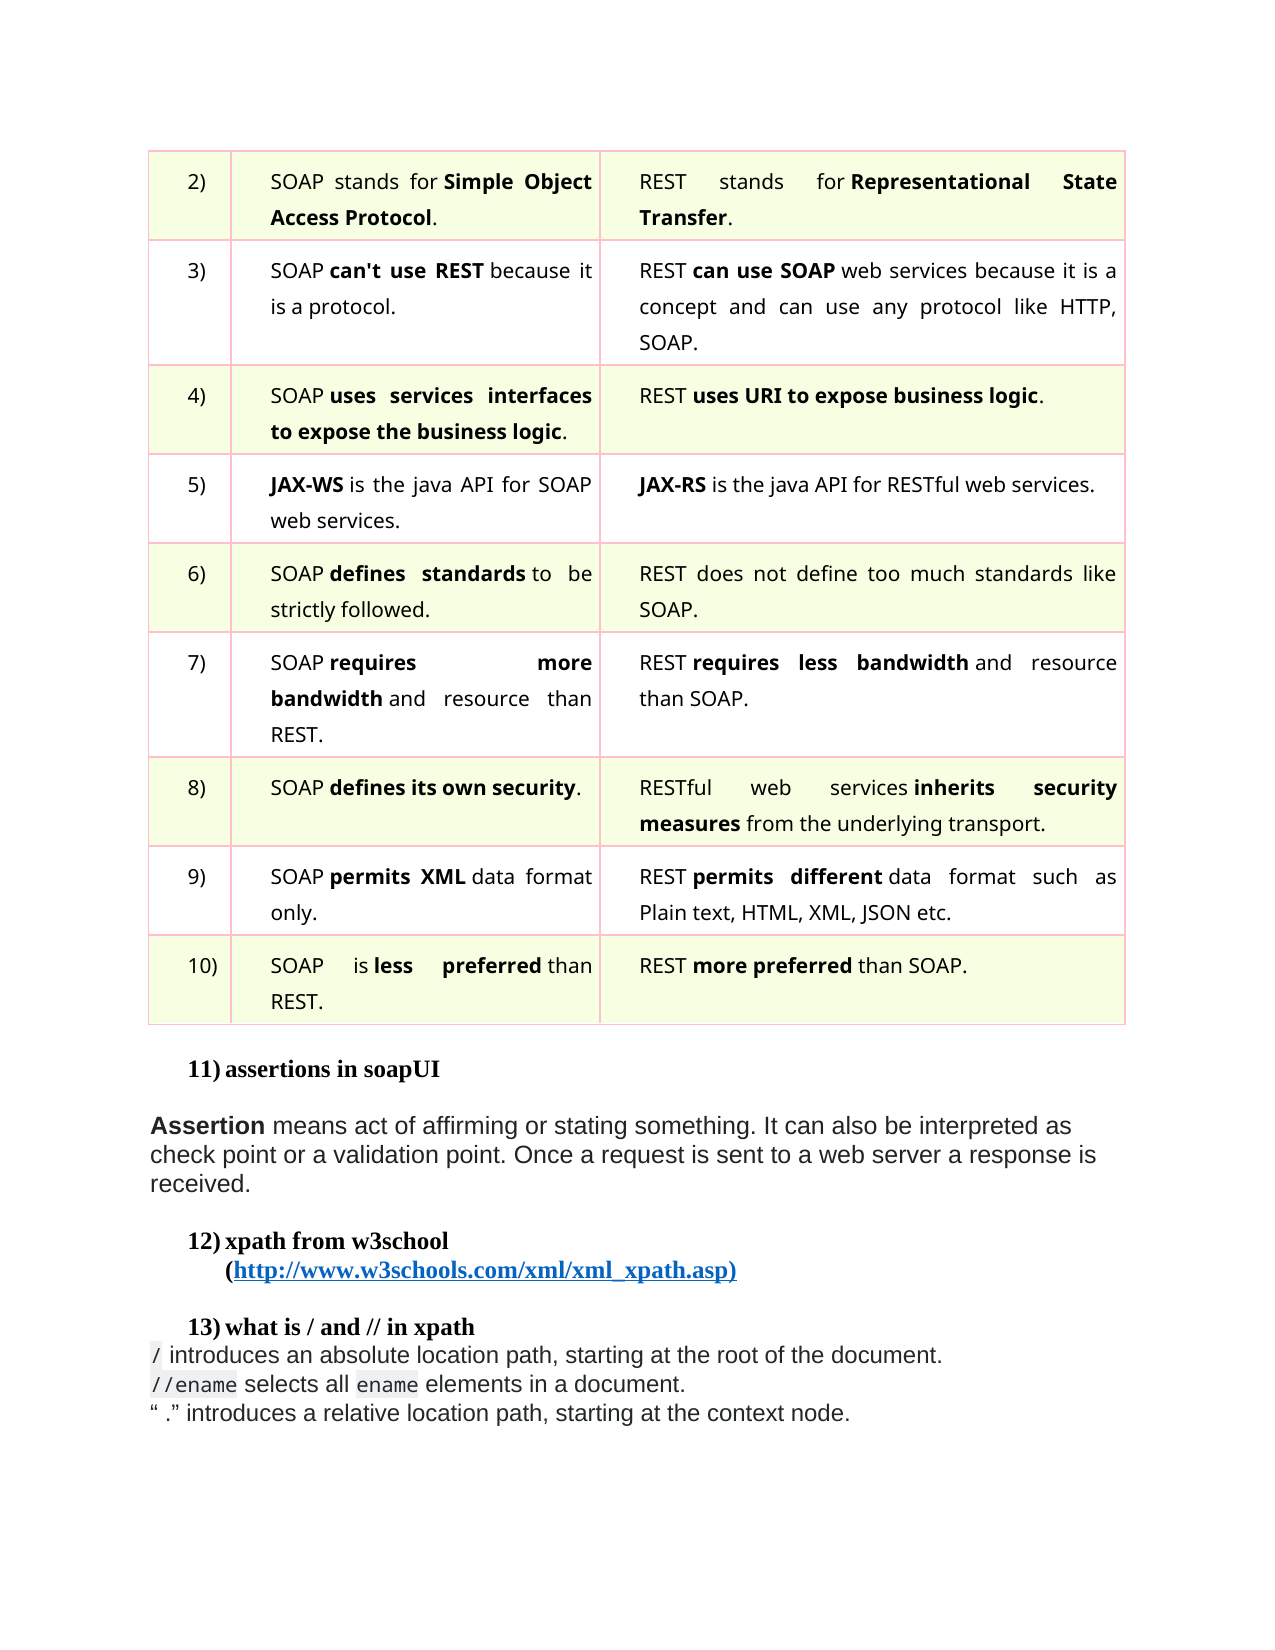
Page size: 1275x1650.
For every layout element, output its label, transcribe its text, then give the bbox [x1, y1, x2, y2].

table_cell 3) [149, 241, 230, 364]
list assertions in soapUI [187, 1054, 1125, 1082]
table_cell REST can use SOAP web services because it is a concept and can use any protocol like HTTP, SOAP. [601, 241, 1124, 364]
table_cell SOAP permits XML data format only. [232, 847, 599, 934]
table_cell 10) [149, 936, 230, 1023]
table_cell REST more preferred than SOAP. [601, 936, 1124, 1023]
table_cell 2) [149, 152, 230, 239]
table_cell 7) [149, 633, 230, 756]
text / introduces an absolute location path, starting at the root of the document. [162, 1341, 1125, 1370]
table_cell SOAP is less preferred than REST. [232, 936, 599, 1023]
table_cell REST requires less bandwidth and resource than SOAP. [601, 633, 1124, 756]
table_cell REST permits different data format such as Plain text, HTML, XML, JSON etc. [601, 847, 1124, 934]
table_cell SOAP defines standards to be strictly followed. [232, 544, 599, 631]
text Assertion means act of affirming or stating something. It can also be interpreted as check point or a validation point. Once a request is sent to a web server a response is received. [251, 1111, 1125, 1197]
list xpath from w3school [187, 1226, 1125, 1255]
text (http://www.w3schools.com/xml/xml_xpath.asp) [225, 1255, 1125, 1284]
table_cell SOAP uses services interfaces to expose the business logic. [232, 366, 599, 453]
table_cell SOAP stands for Simple Object Access Protocol. [232, 152, 599, 239]
text //ename selects all ename elements in a document. [418, 1370, 1125, 1398]
table_cell 5) [149, 455, 230, 542]
list what is / and // in xpath [187, 1312, 1125, 1341]
text “ .” introduces a relative location path, starting at the context node. [150, 1398, 1125, 1426]
table_cell 6) [149, 544, 230, 631]
table_cell SOAP can't use REST because it is a protocol. [232, 241, 599, 364]
table_cell 4) [149, 366, 230, 453]
table_cell REST uses URI to expose business logic. [601, 366, 1124, 453]
table_cell REST stands for Representational State Transfer. [601, 152, 1124, 239]
table_cell JAX-RS is the java API for RESTful web services. [601, 455, 1124, 542]
table_cell REST does not define too much standards like SOAP. [601, 544, 1124, 631]
table_cell SOAP defines its own security. [232, 758, 599, 845]
table_cell 8) [149, 758, 230, 845]
table_cell SOAP requires more bandwidth and resource than REST. [232, 633, 599, 756]
table_cell RESTful web services inherits security measures from the underlying transport. [601, 758, 1124, 845]
table_cell JAX-WS is the java API for SOAP web services. [232, 455, 599, 542]
table_cell 9) [149, 847, 230, 934]
